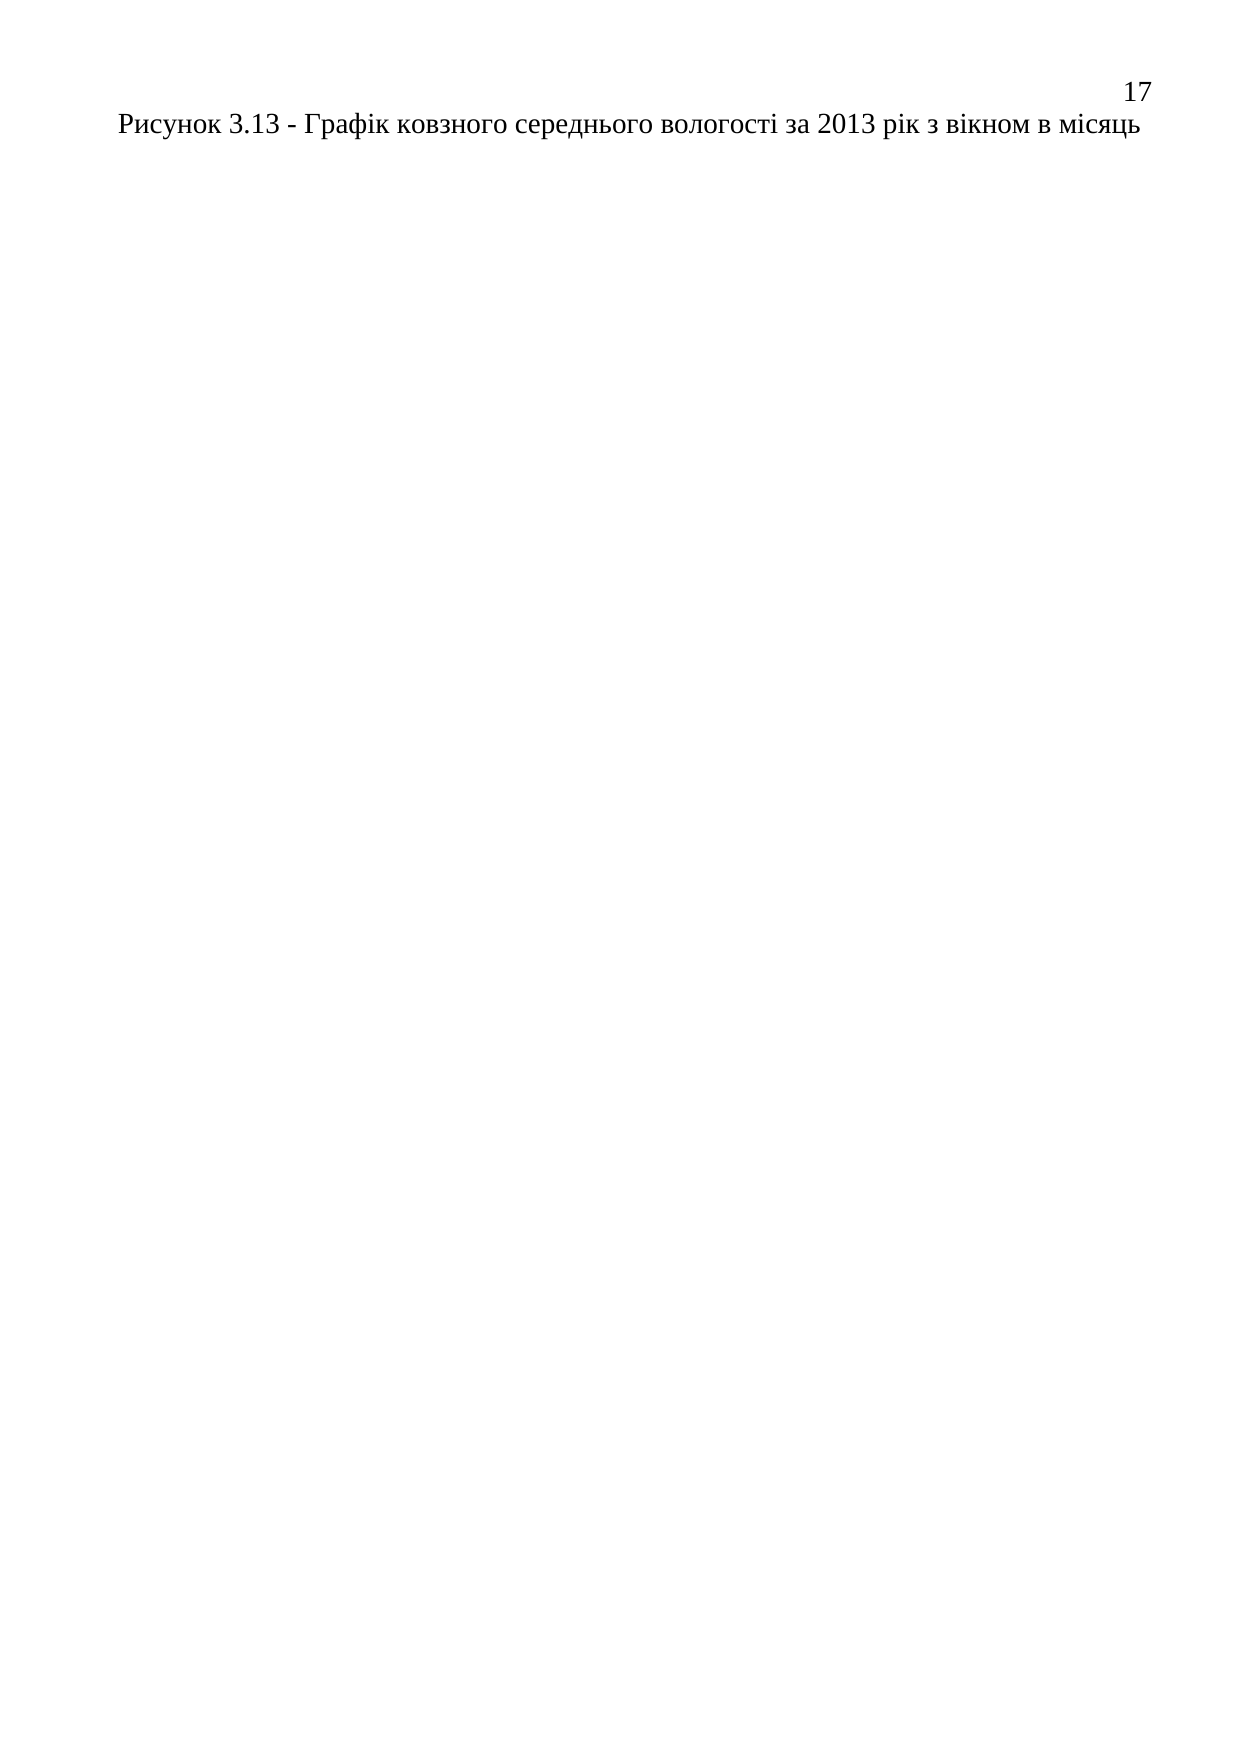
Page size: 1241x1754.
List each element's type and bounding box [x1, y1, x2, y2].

text [106, 106, 1152, 190]
